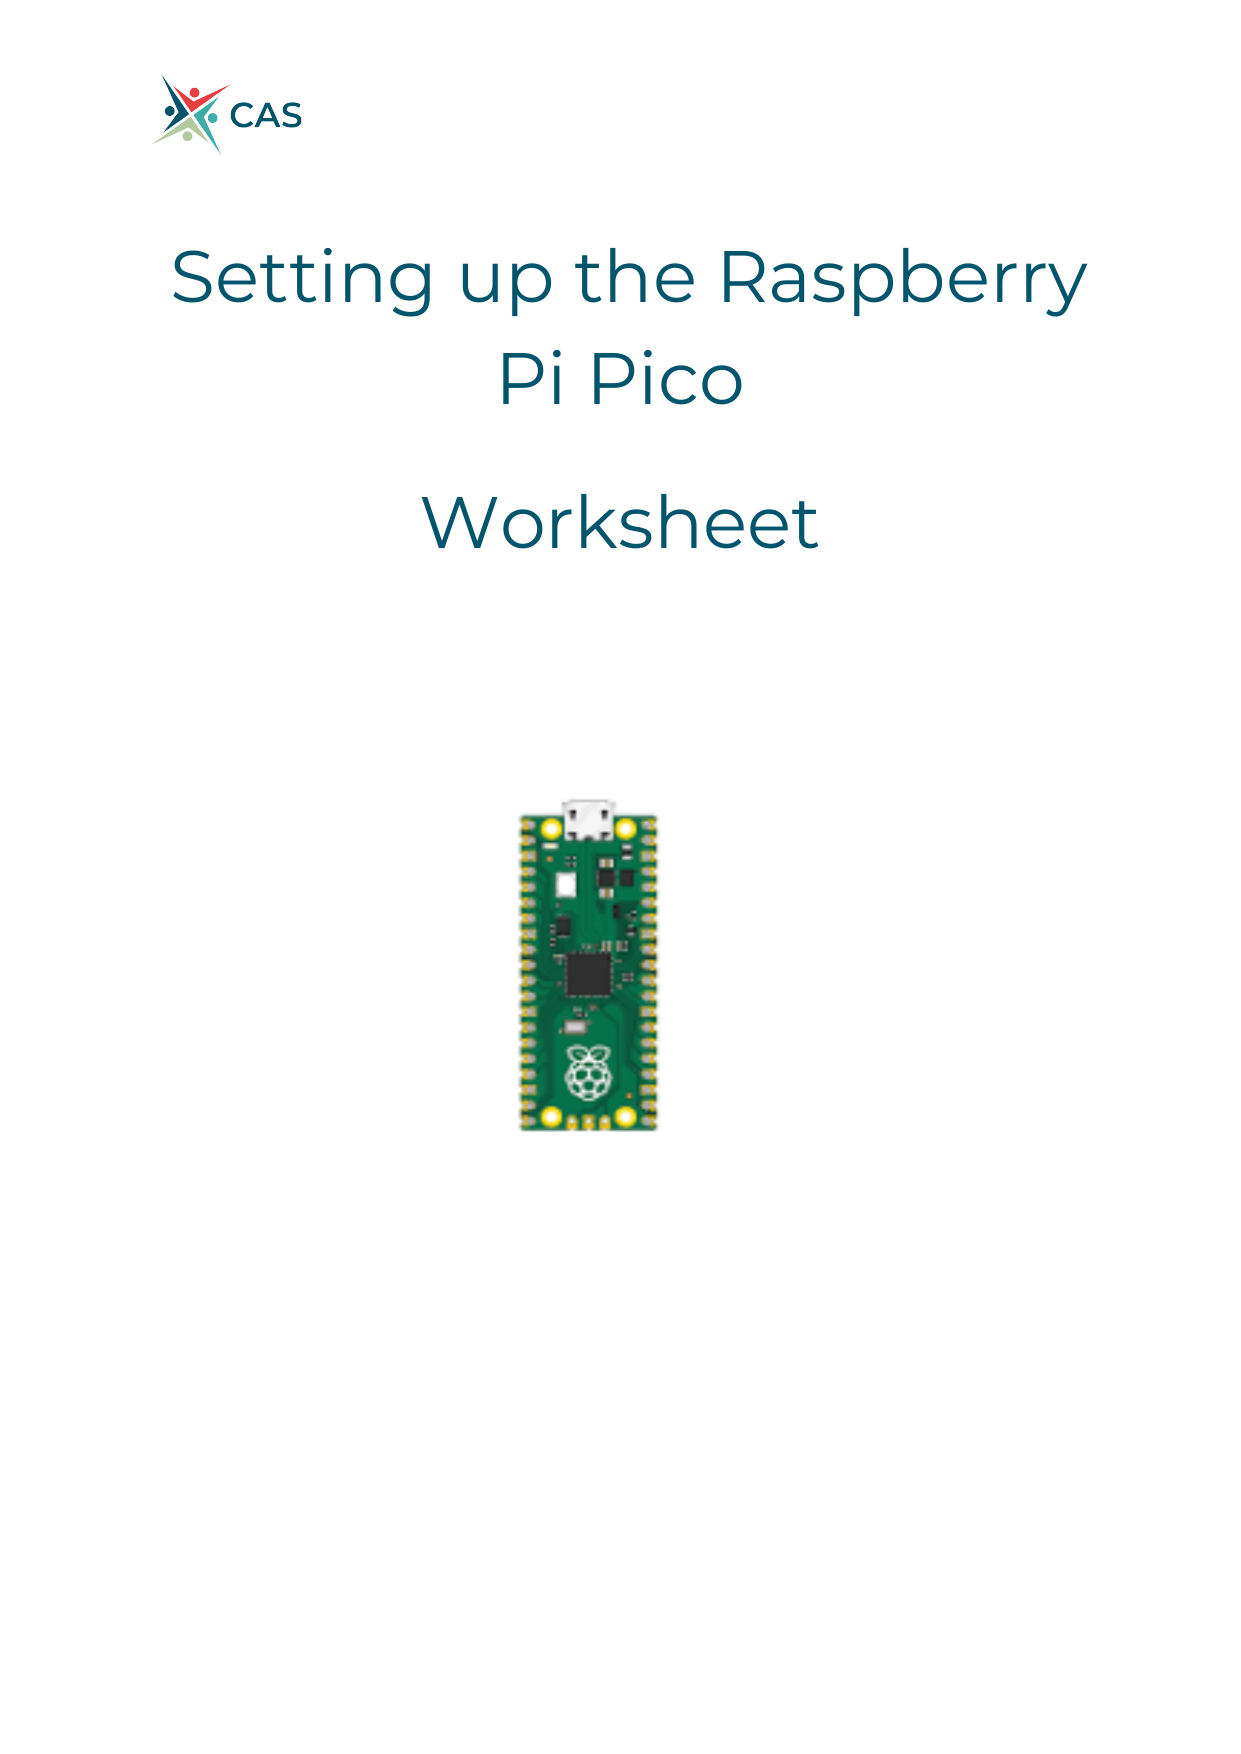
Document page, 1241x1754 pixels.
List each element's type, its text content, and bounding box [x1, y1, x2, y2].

title Worksheet [150, 478, 1090, 567]
picture [507, 765, 668, 1167]
picture [150, 73, 302, 156]
title Setting up the Raspberry Pi Pico [150, 232, 1090, 423]
